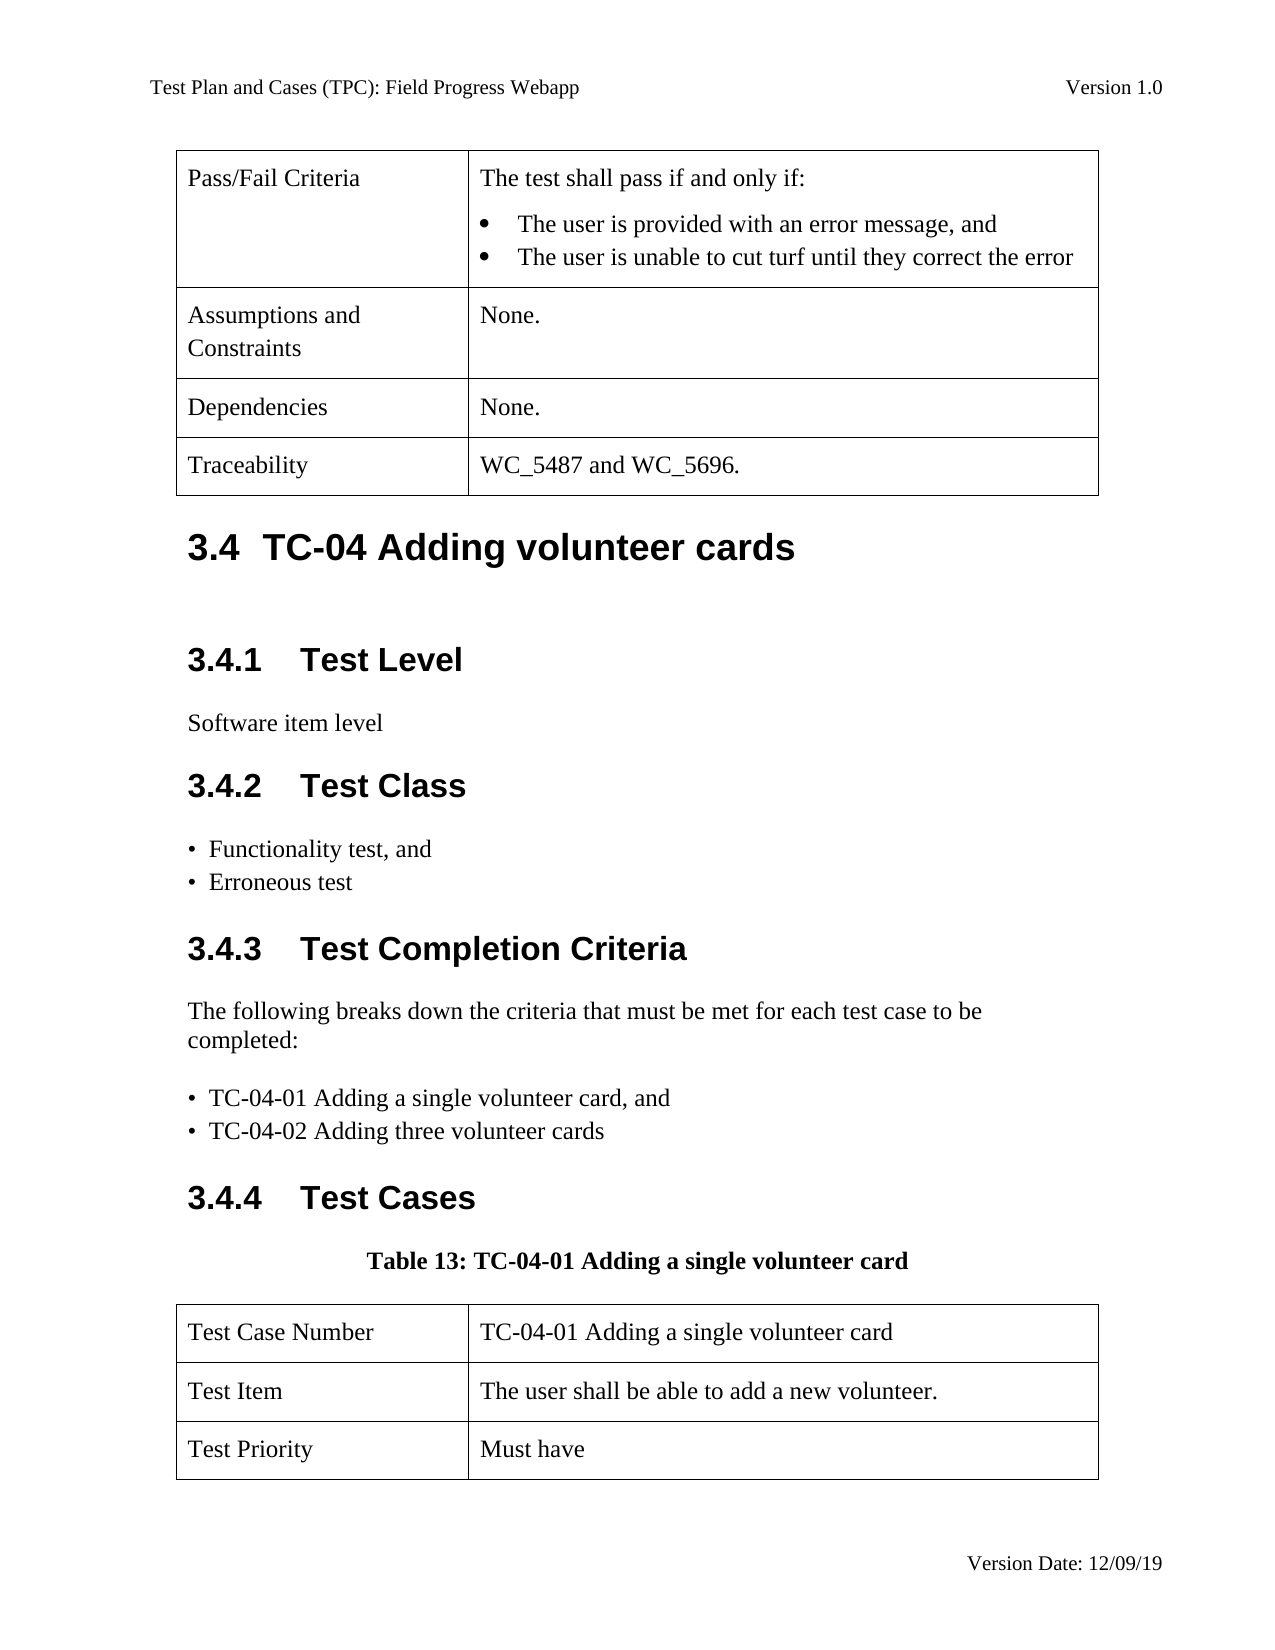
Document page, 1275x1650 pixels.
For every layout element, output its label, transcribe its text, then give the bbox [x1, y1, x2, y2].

text Software item level [187, 708, 1087, 737]
table_cell Traceability [177, 438, 468, 495]
text • Erroneous test [187, 867, 1087, 895]
table_cell Pass/Fail Criteria [177, 151, 468, 287]
text The following breaks down the criteria that must be met for each test case to be completed: [187, 996, 1087, 1054]
table_cell Test Priority [177, 1422, 468, 1479]
table_cell Dependencies [177, 379, 468, 437]
subtitle Test Level [187, 641, 1087, 679]
subtitle Test Completion Criteria [187, 929, 1087, 967]
table_cell WC_5487 and WC_5696. [469, 438, 1098, 495]
table_cell Must have [469, 1422, 1098, 1479]
table_cell Test Item [177, 1363, 468, 1421]
table_header Test Case Number [177, 1305, 468, 1362]
text Table 13: TC-04-01 Adding a single volunteer card [187, 1246, 1087, 1275]
table_cell None. [469, 288, 1098, 378]
table_cell The user shall be able to add a new volunteer. [469, 1363, 1098, 1421]
subtitle Test Class [187, 766, 1087, 804]
text • Functionality test, and [187, 834, 1087, 862]
table_cell The test shall pass if and only if: The user is provided with an error message, and The user is unable to cut turf until they correct the error [469, 151, 1098, 287]
table_header TC-04-01 Adding a single volunteer card [469, 1305, 1098, 1362]
table_cell None. [469, 379, 1098, 437]
text • TC-04-02 Adding three volunteer cards [187, 1116, 1087, 1145]
subtitle TC-04 Adding volunteer cards [187, 525, 1087, 611]
text • TC-04-01 Adding a single volunteer card, and [187, 1083, 1087, 1112]
table_cell Assumptions and Constraints [177, 288, 468, 378]
subtitle Test Cases [187, 1178, 1087, 1217]
